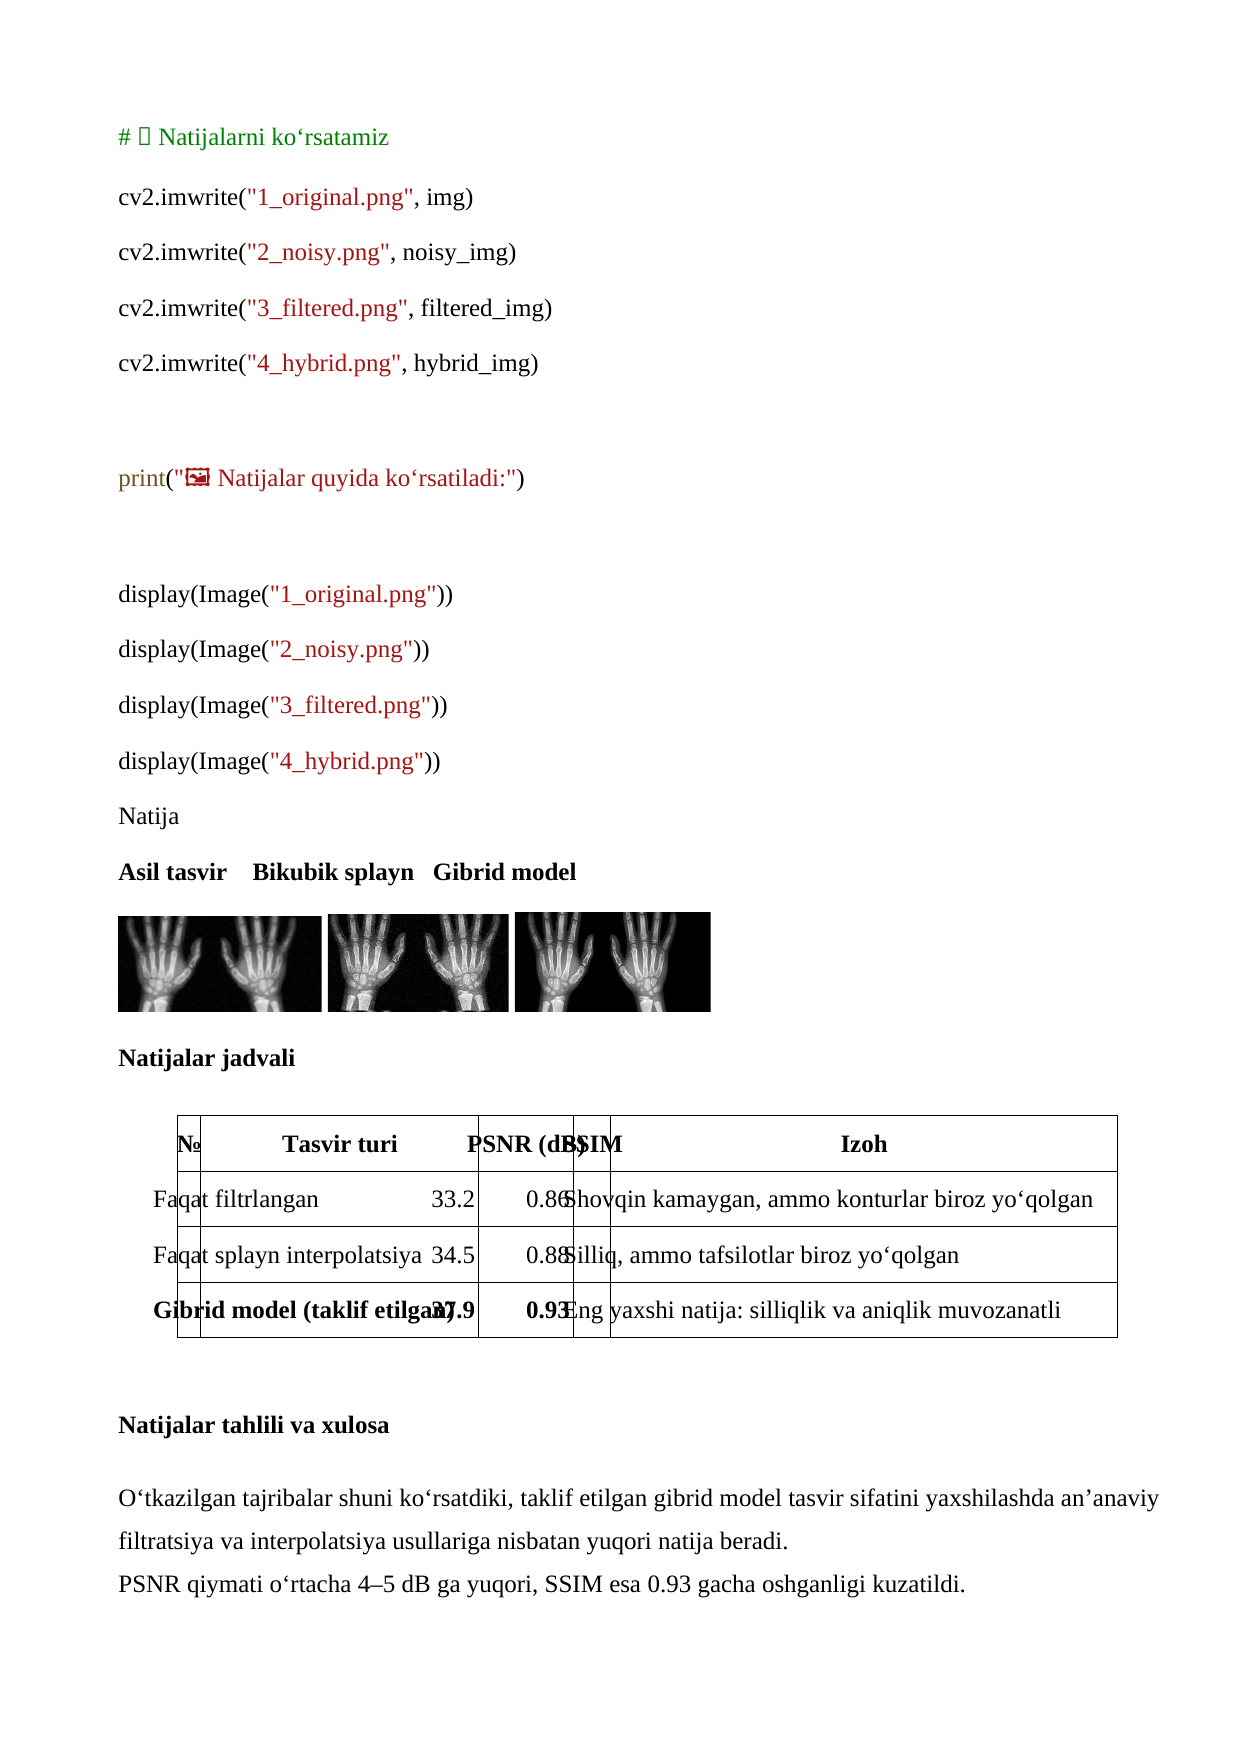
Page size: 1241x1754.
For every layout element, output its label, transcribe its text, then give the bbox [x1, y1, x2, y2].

subtitle Natijalar tahlili va xulosa [118, 1410, 1211, 1439]
table_cell 34.5 [479, 1227, 573, 1282]
text # 📌 Natijalarni ko‘rsatamiz [118, 118, 1211, 152]
text display(Image("4_hybrid.png")) [118, 746, 1211, 774]
text cv2.imwrite("1_original.png", img) [118, 182, 1211, 210]
text display(Image("3_filtered.png")) [118, 690, 1211, 719]
table_cell Eng yaxshi natija: silliqlik va aniqlik muvozanatli [611, 1283, 1117, 1337]
text Asil tasvir Bikubik splayn Gibrid model [118, 857, 1211, 886]
table_cell 1 [178, 1172, 200, 1226]
text cv2.imwrite("2_noisy.png", noisy_img) [118, 237, 1211, 266]
table_cell 0.88 [574, 1227, 610, 1282]
table_cell Gibrid model (taklif etilgan) [201, 1283, 478, 1337]
text cv2.imwrite("3_filtered.png", filtered_img) [118, 293, 1211, 322]
table_cell Faqat filtrlangan [201, 1172, 478, 1226]
picture [118, 916, 322, 1012]
table_header SSIM [574, 1116, 610, 1171]
text print("🖼 Natijalar quyida ko‘rsatiladi:") [118, 460, 1211, 494]
text display(Image("2_noisy.png")) [118, 634, 1211, 663]
text Natija [118, 801, 1211, 830]
table_cell Shovqin kamaygan, ammo konturlar biroz yo‘qolgan [611, 1172, 1117, 1226]
subtitle Natijalar jadvali [118, 1043, 1211, 1072]
picture [514, 912, 711, 1012]
text cv2.imwrite("4_hybrid.png", hybrid_img) [118, 348, 1211, 377]
table_cell 33.2 [479, 1172, 573, 1226]
table_header PSNR (dB) [479, 1116, 573, 1171]
table_cell Faqat splayn interpolatsiya [201, 1227, 478, 1282]
table_header Tasvir turi [201, 1116, 478, 1171]
text O‘tkazilgan tajribalar shuni ko‘rsatdiki, taklif etilgan gibrid model tasvir sifatini yaxshilashda an’anaviy filtratsiya va interpolatsiya usullariga nisbatan yuqori natija beradi. PSNR qiymati o‘rtacha 4–5 dB ga yuqori, SSIM esa 0.93 gacha oshganligi kuzatildi. [118, 1483, 1211, 1598]
picture [327, 914, 509, 1012]
table_cell 2 [178, 1227, 200, 1282]
table_cell 3 [178, 1283, 200, 1337]
table_header № [178, 1116, 200, 1171]
table_header Izoh [611, 1116, 1117, 1171]
text display(Image("1_original.png")) [118, 579, 1211, 608]
table_cell 37.9 [479, 1283, 573, 1337]
table_cell Silliq, ammo tafsilotlar biroz yo‘qolgan [611, 1227, 1117, 1282]
table_cell 0.86 [574, 1172, 610, 1226]
table_cell 0.93 [574, 1283, 610, 1337]
